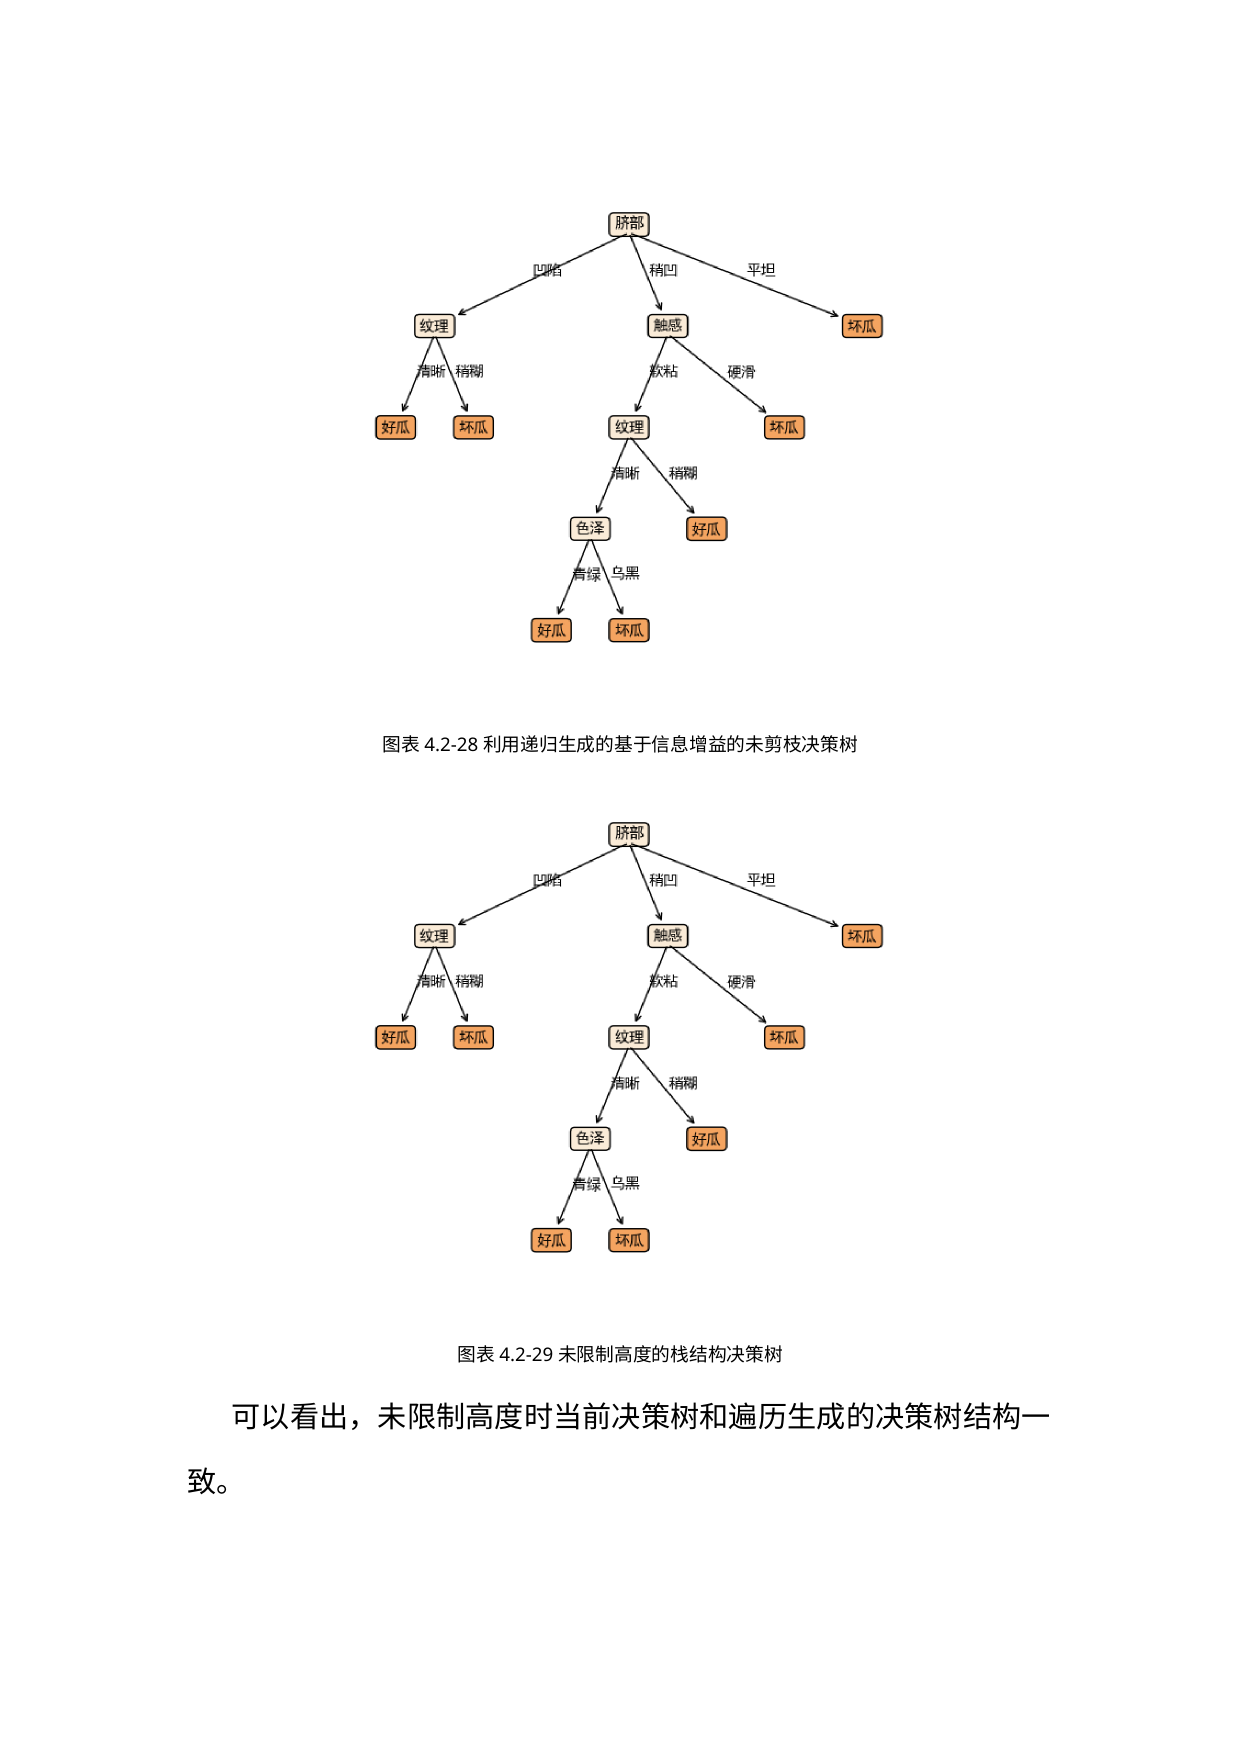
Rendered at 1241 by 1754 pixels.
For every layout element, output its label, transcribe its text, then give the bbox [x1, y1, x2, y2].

picture [269, 162, 971, 688]
text 可以看出，未限制高度时当前决策树和遍历生成的决策树结构一致。 [187, 1382, 1053, 1512]
picture [269, 772, 971, 1298]
